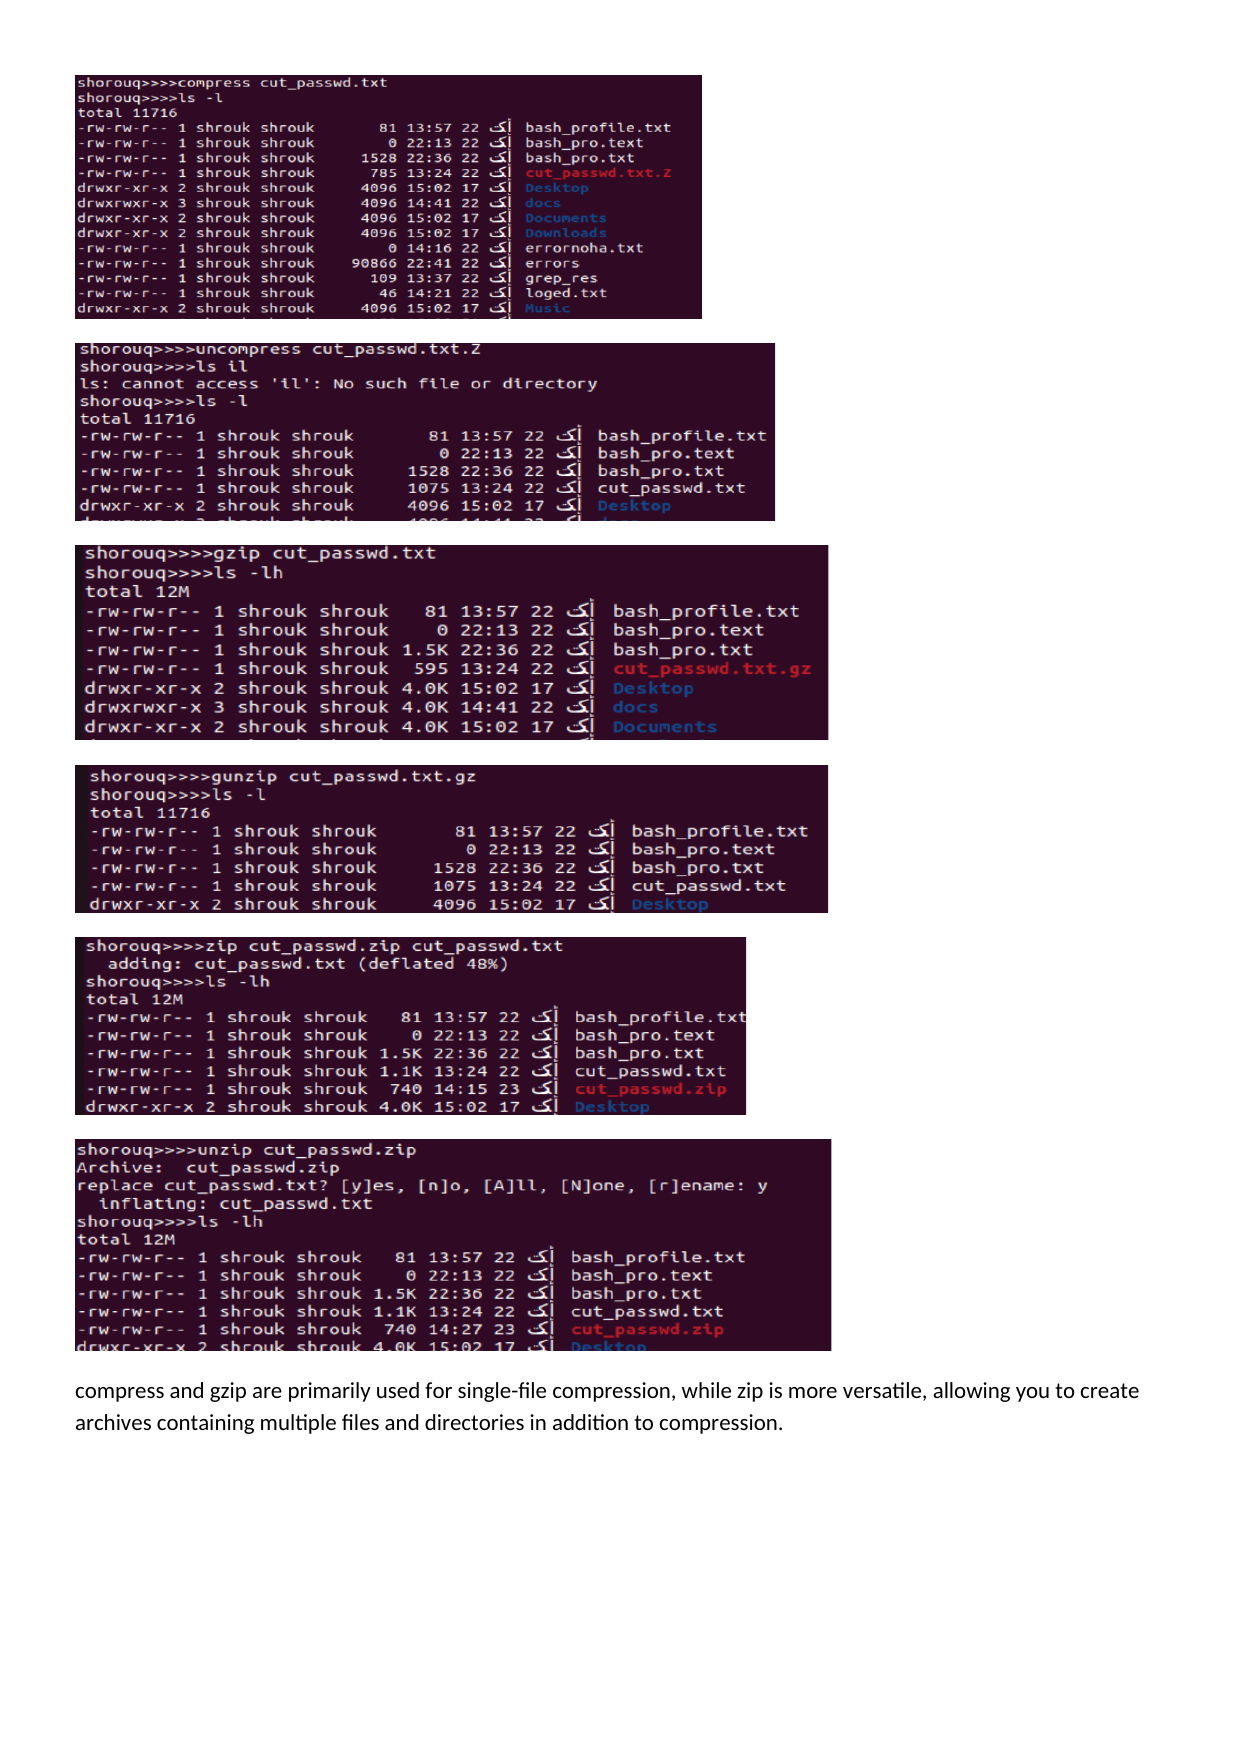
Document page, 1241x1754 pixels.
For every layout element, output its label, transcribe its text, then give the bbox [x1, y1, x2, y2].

picture [75, 343, 776, 521]
picture [75, 75, 702, 319]
text compress and gzip are primarily used for single-file compression, while zip is more versatile, allowing you to create archives containing multiple files and directories in addition to compression. [75, 1376, 1165, 1436]
picture [75, 937, 747, 1115]
picture [75, 545, 829, 740]
picture [75, 1139, 832, 1351]
picture [75, 765, 829, 913]
